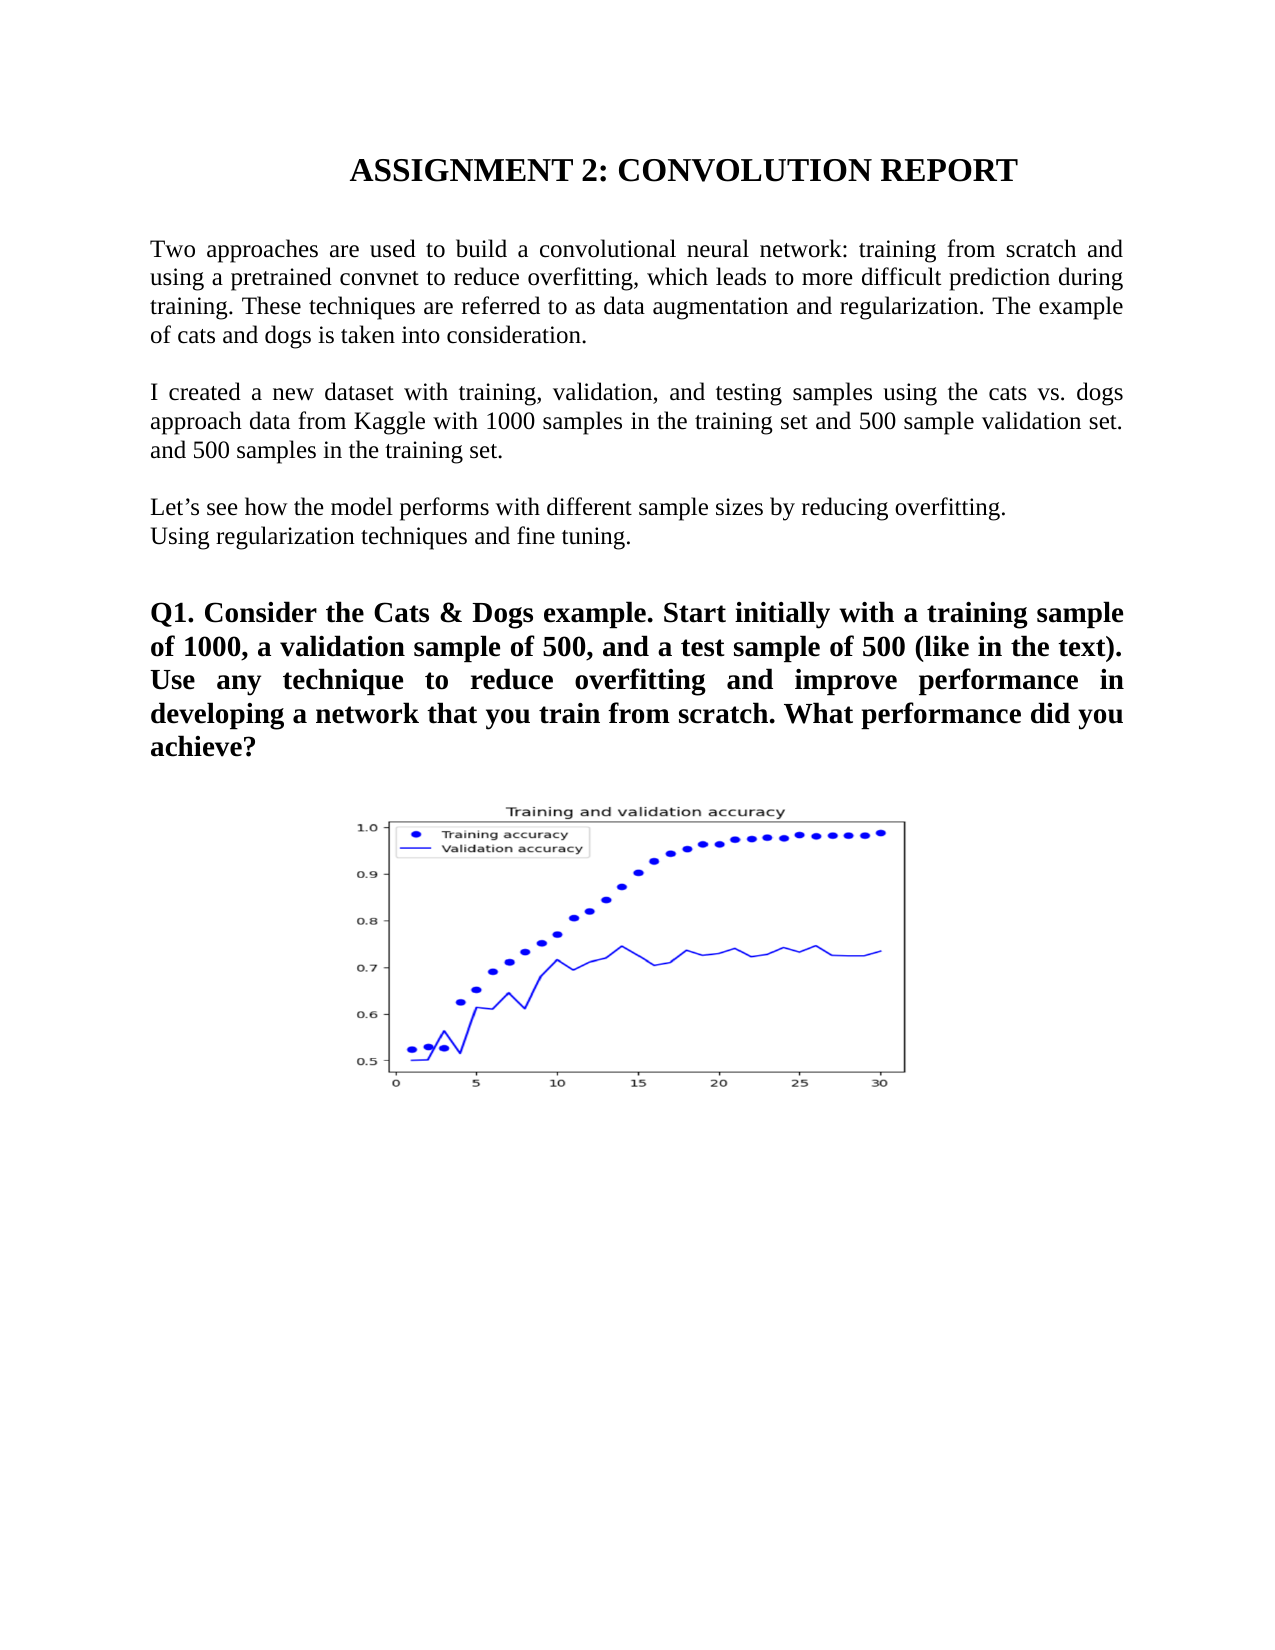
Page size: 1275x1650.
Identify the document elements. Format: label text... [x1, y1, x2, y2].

picture [332, 796, 937, 1097]
text Using regularization techniques and fine tuning. [150, 521, 1125, 550]
text Two approaches are used to build a convolutional neural network: training from scratch and using a pretrained convnet to reduce overfitting, which leads to more difficult prediction during training. These techniques are referred to as data augmentation and regularization. The example of cats and dogs is taken into consideration. [150, 234, 1125, 349]
text I created a new dataset with training, validation, and testing samples using the cats vs. dogs approach data from Kaggle with 1000 samples in the training set and 500 sample validation set. and 500 samples in the training set. [150, 377, 1125, 464]
text Q1. Consider the Cats & Dogs example. Start initially with a training sample of 1000, a validation sample of 500, and a test sample of 500 (like in the text). Use any technique to reduce overfitting and improve performance in developing a network that you train from scratch. What performance did you achieve? [150, 595, 1125, 763]
text ASSIGNMENT 2: CONVOLUTION REPORT [150, 150, 1125, 188]
text Let’s see how the model performs with different sample sizes by reducing overfitting. [150, 492, 1125, 521]
